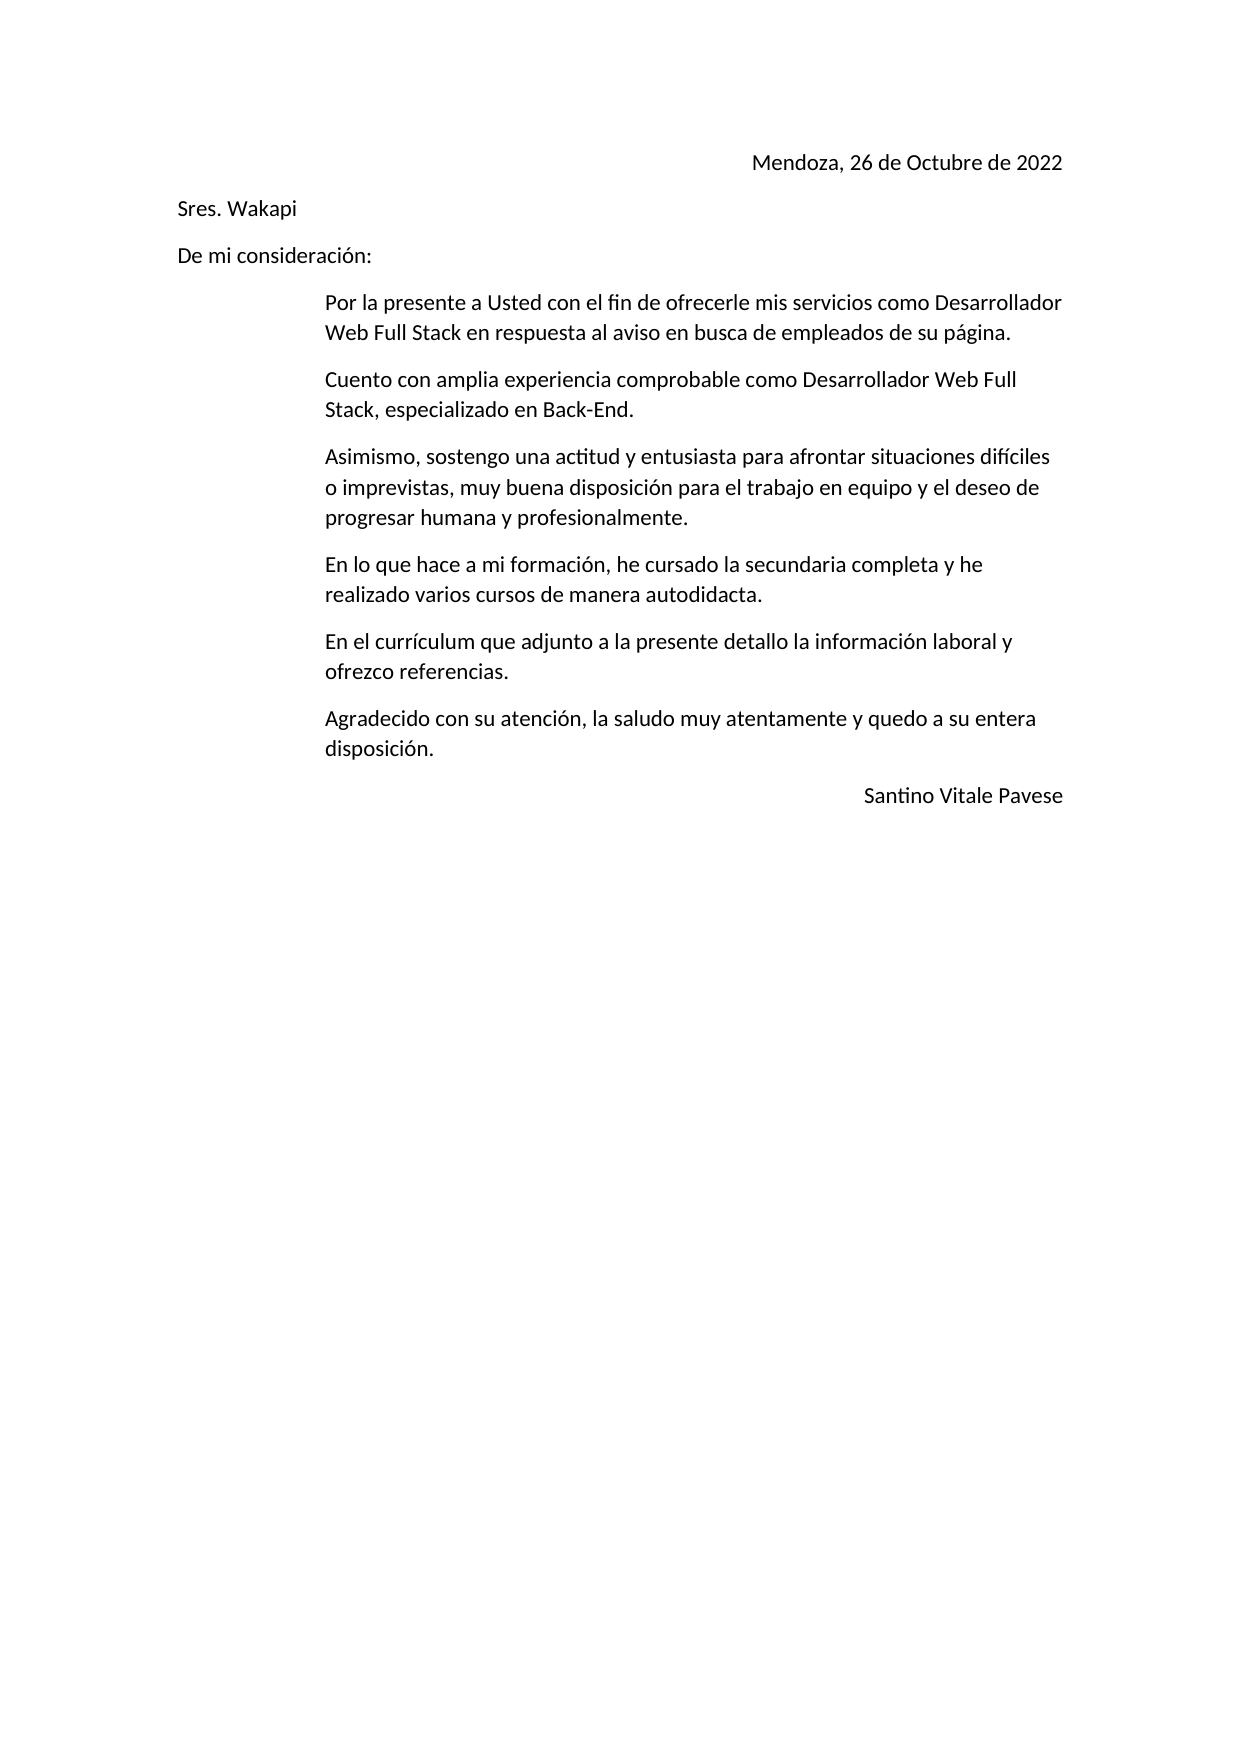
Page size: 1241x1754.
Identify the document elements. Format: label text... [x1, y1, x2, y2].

text En lo que hace a mi formación, he cursado la secundaria completa y he realizado varios cursos de manera autodidacta. [325, 550, 1063, 608]
text Por la presente a Usted con el fin de ofrecerle mis servicios como Desarrollador Web Full Stack en respuesta al aviso en busca de empleados de su página. [325, 288, 1063, 346]
text Sres. Wakapi [177, 194, 1063, 222]
text Mendoza, 26 de Octubre de 2022 [177, 148, 1063, 176]
text De mi consideración: [177, 241, 1063, 269]
text Cuento con amplia experiencia comprobable como Desarrollador Web Full Stack, especializado en Back-End. [325, 365, 1063, 423]
text Agradecido con su atención, la saludo muy atentamente y quedo a su entera disposición. [325, 704, 1063, 762]
text Asimismo, sostengo una actitud y entusiasta para afrontar situaciones difíciles o imprevistas, muy buena disposición para el trabajo en equipo y el deseo de progresar humana y profesionalmente. [325, 442, 1063, 531]
text Santino Vitale Pavese [325, 781, 1063, 809]
text En el currículum que adjunto a la presente detallo la información laboral y ofrezco referencias. [325, 627, 1063, 685]
